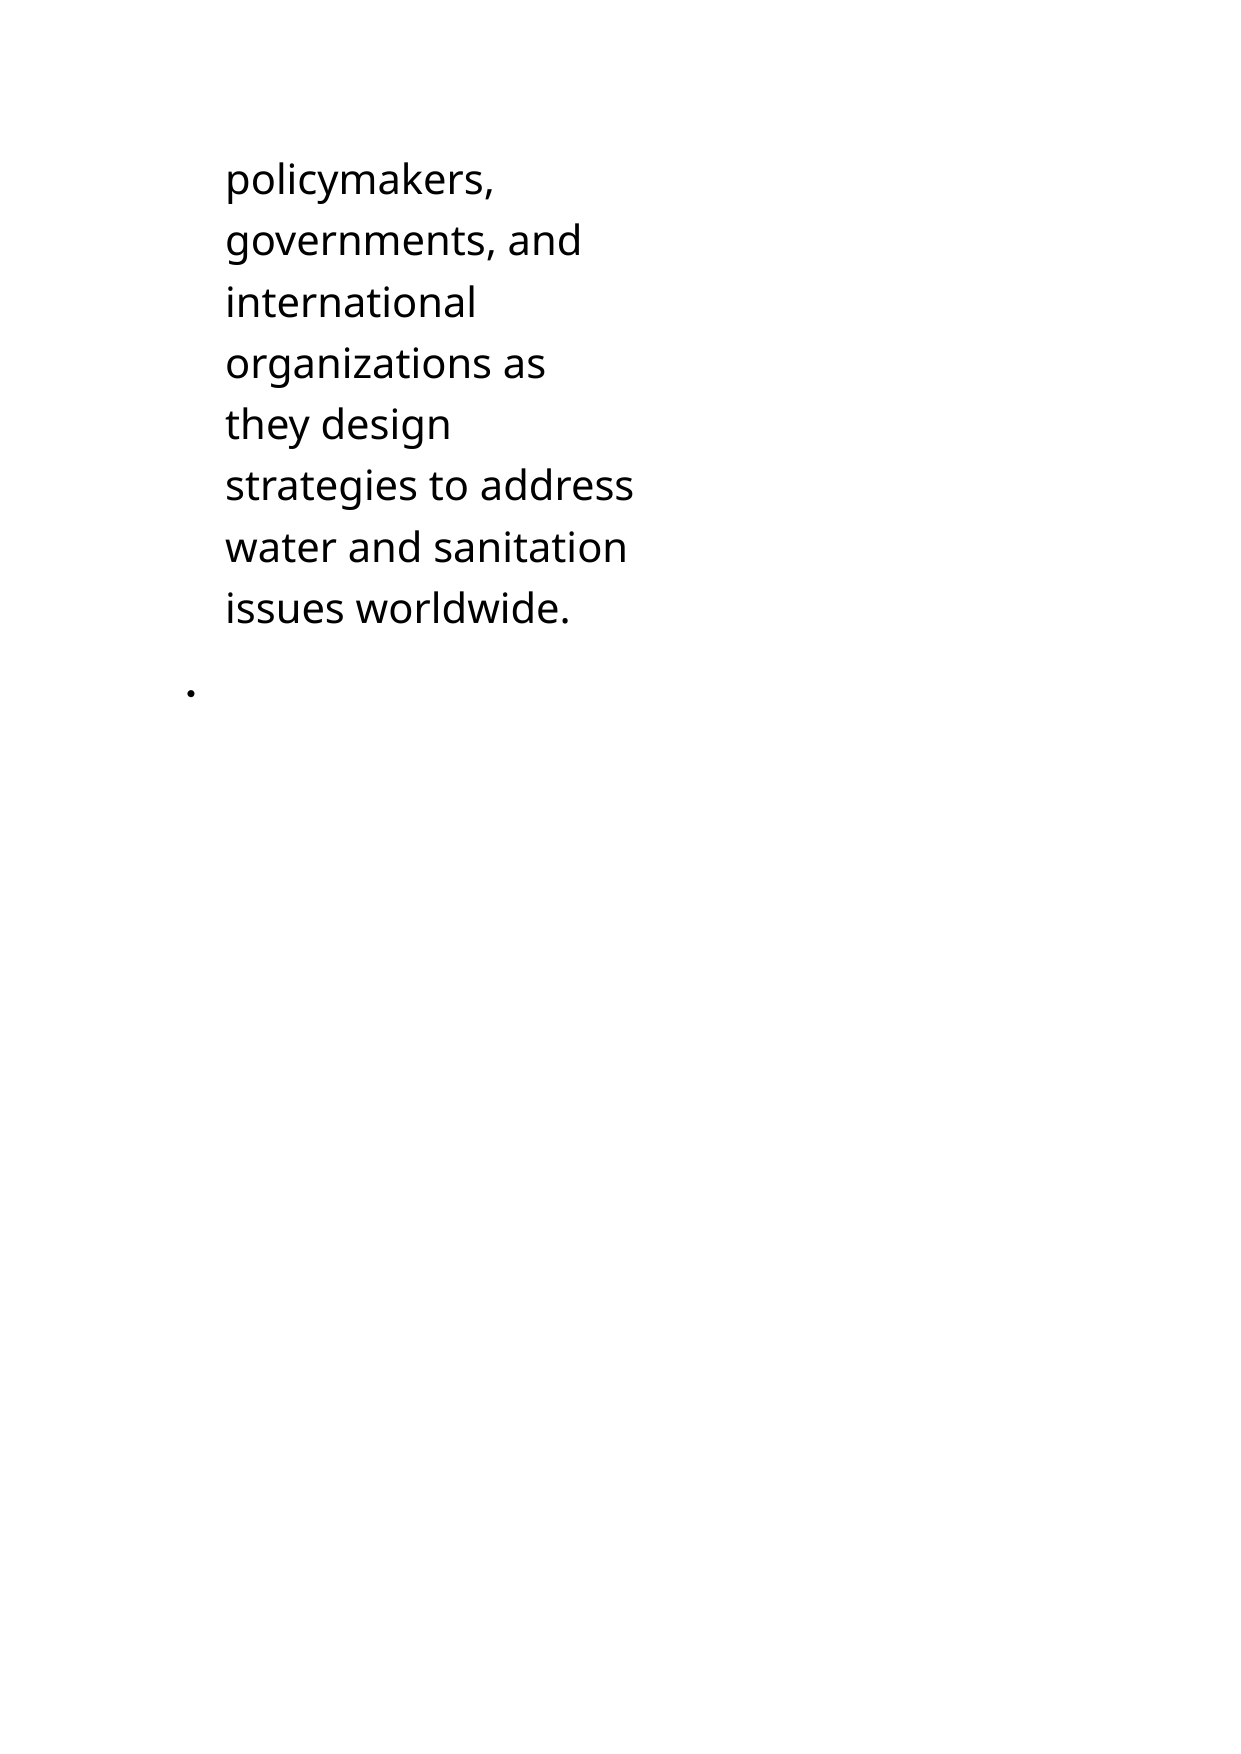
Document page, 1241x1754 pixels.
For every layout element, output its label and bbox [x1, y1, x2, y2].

list [187, 150, 639, 636]
